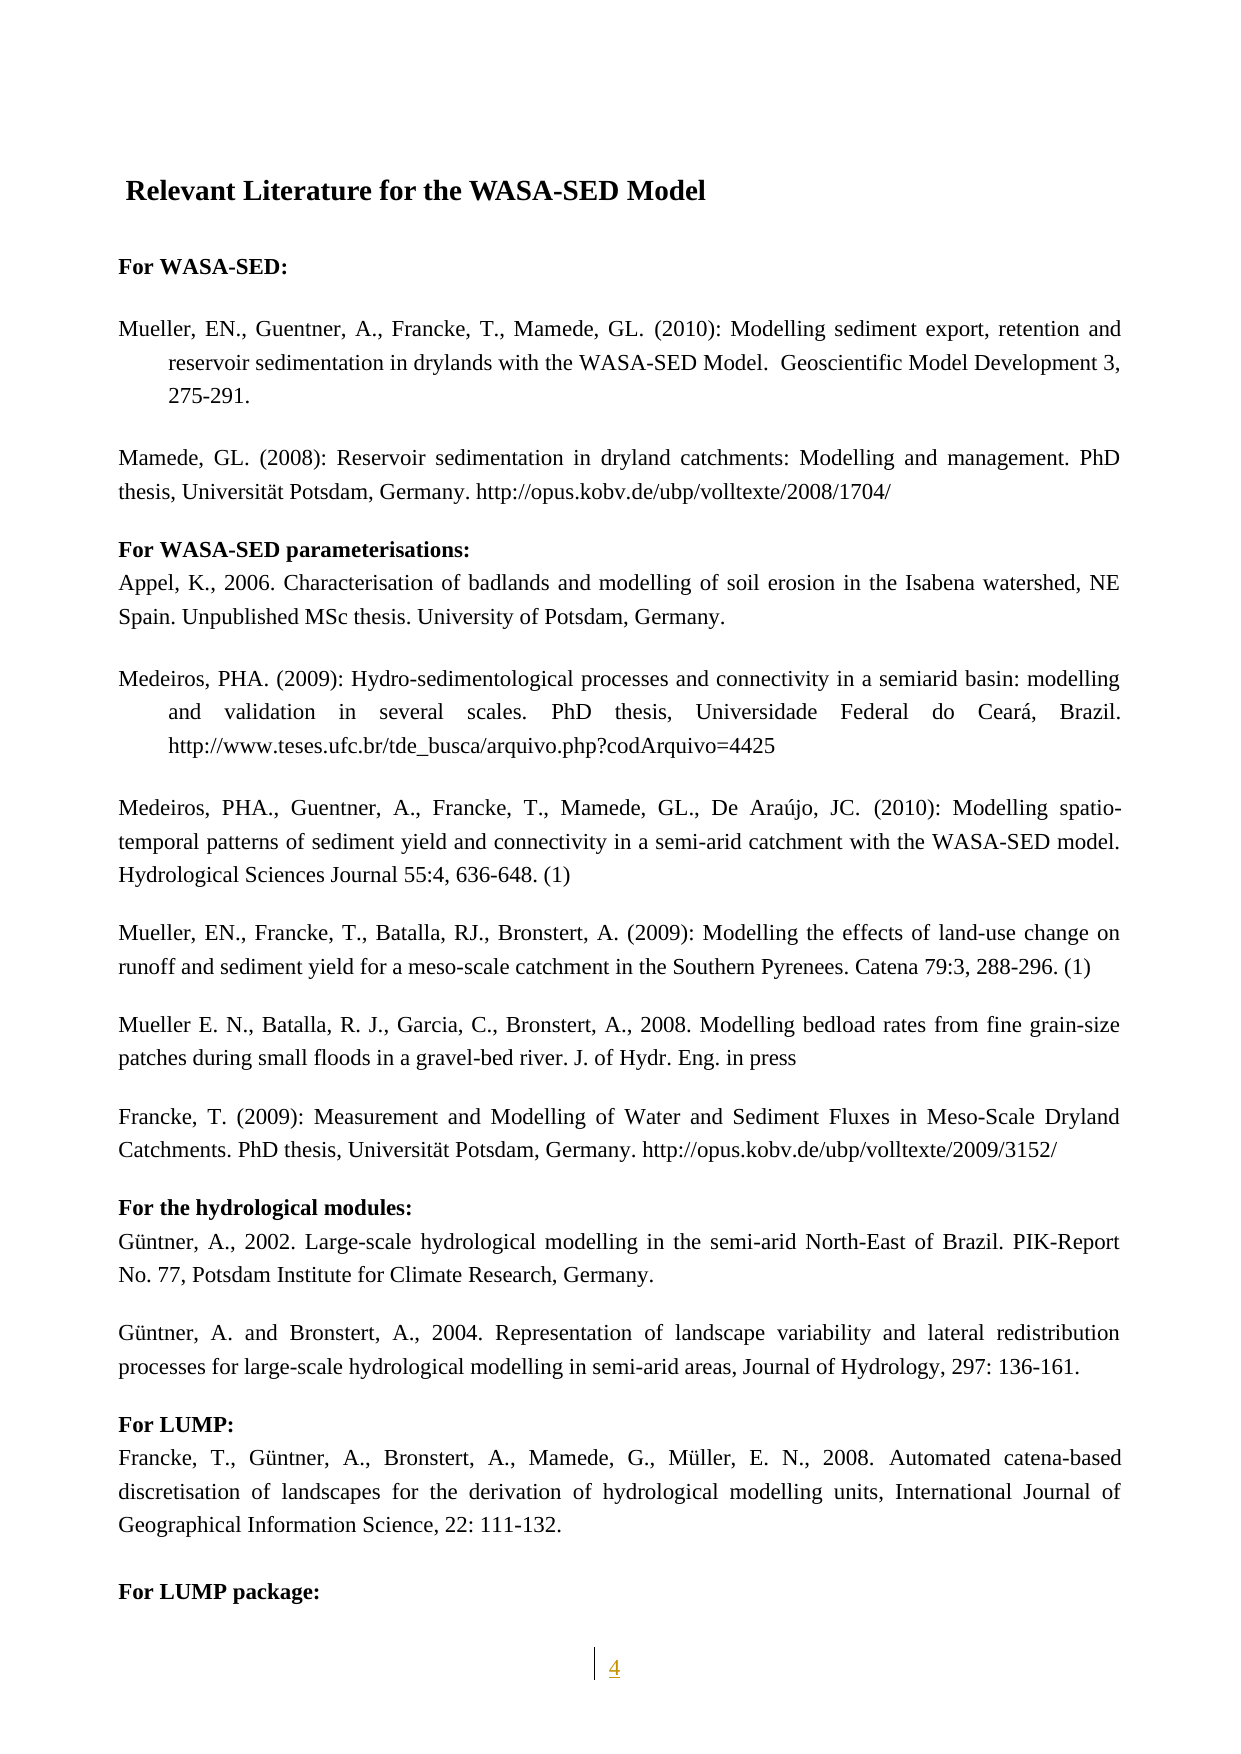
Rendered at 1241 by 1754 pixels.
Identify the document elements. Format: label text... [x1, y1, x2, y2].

text Francke, T., Güntner, A., Bronstert, A., Mamede, G., Müller, E. N., 2008. Automated catena-based discretisation of landscapes for the derivation of hydrological modelling units, International Journal of Geographical Information Science, 22: 111-132. [118, 1437, 1122, 1537]
text Mueller E. N., Batalla, R. J., Garcia, C., Bronstert, A., 2008. Modelling bedload rates from fine grain-size patches during small floods in a gravel-bed river. J. of Hydr. Eng. in press [118, 1004, 1122, 1071]
text Mueller, EN., Guentner, A., Francke, T., Mamede, GL. (2010): Modelling sediment export, retention and reservoir sedimentation in drylands with the WASA-SED Model. Geoscientific Model Development 3, 275-291. [118, 308, 1122, 408]
text Güntner, A. and Bronstert, A., 2004. Representation of landscape variability and lateral redistribution processes for large-scale hydrological modelling in semi-arid areas, Journal of Hydrology, 297: 136-161. [118, 1312, 1122, 1379]
text Francke, T. (2009): Measurement and Modelling of Water and Sediment Fluxes in Meso-Scale Dryland Catchments. PhD thesis, Universität Potsdam, Germany. http://opus.kobv.de/ubp/volltexte/2009/3152/ [118, 1096, 1122, 1162]
text Medeiros, PHA. (2009): Hydro-sedimentological processes and connectivity in a semiarid basin: modelling and validation in several scales. PhD thesis, Universidade Federal do Ceará, Brazil. http://www.teses.ufc.br/tde_busca/arquivo.php?codArquivo=4425 [118, 658, 1122, 758]
text For LUMP: [118, 1404, 1122, 1437]
text Medeiros, PHA., Guentner, A., Francke, T., Mamede, GL., De Araújo, JC. (2010): Modelling spatio-temporal patterns of sediment yield and connectivity in a semi-arid catchment with the WASA-SED model. Hydrological Sciences Journal 55:4, 636-648. (1) [118, 787, 1122, 887]
text Mamede, GL. (2008): Reservoir sedimentation in dryland catchments: Modelling and management. PhD thesis, Universität Potsdam, Germany. http://opus.kobv.de/ubp/volltexte/2008/1704/ [118, 437, 1122, 504]
text For LUMP package: [118, 1571, 1122, 1604]
text Relevant Literature for the WASA-SED Model [118, 173, 1122, 206]
text For WASA-SED: [118, 246, 1122, 279]
text Mueller, EN., Francke, T., Batalla, RJ., Bronstert, A. (2009): Modelling the effects of land-use change on runoff and sediment yield for a meso-scale catchment in the Southern Pyrenees. Catena 79:3, 288-296. (1) [118, 912, 1122, 979]
text For the hydrological modules: [118, 1187, 1122, 1221]
text For WASA-SED parameterisations: [118, 529, 1122, 562]
text Appel, K., 2006. Characterisation of badlands and modelling of soil erosion in the Isabena watershed, NE Spain. Unpublished MSc thesis. University of Potsdam, Germany. [118, 562, 1122, 629]
text Güntner, A., 2002. Large-scale hydrological modelling in the semi-arid North-East of Brazil. PIK-Report No. 77, Potsdam Institute for Climate Research, Germany. [118, 1221, 1122, 1287]
